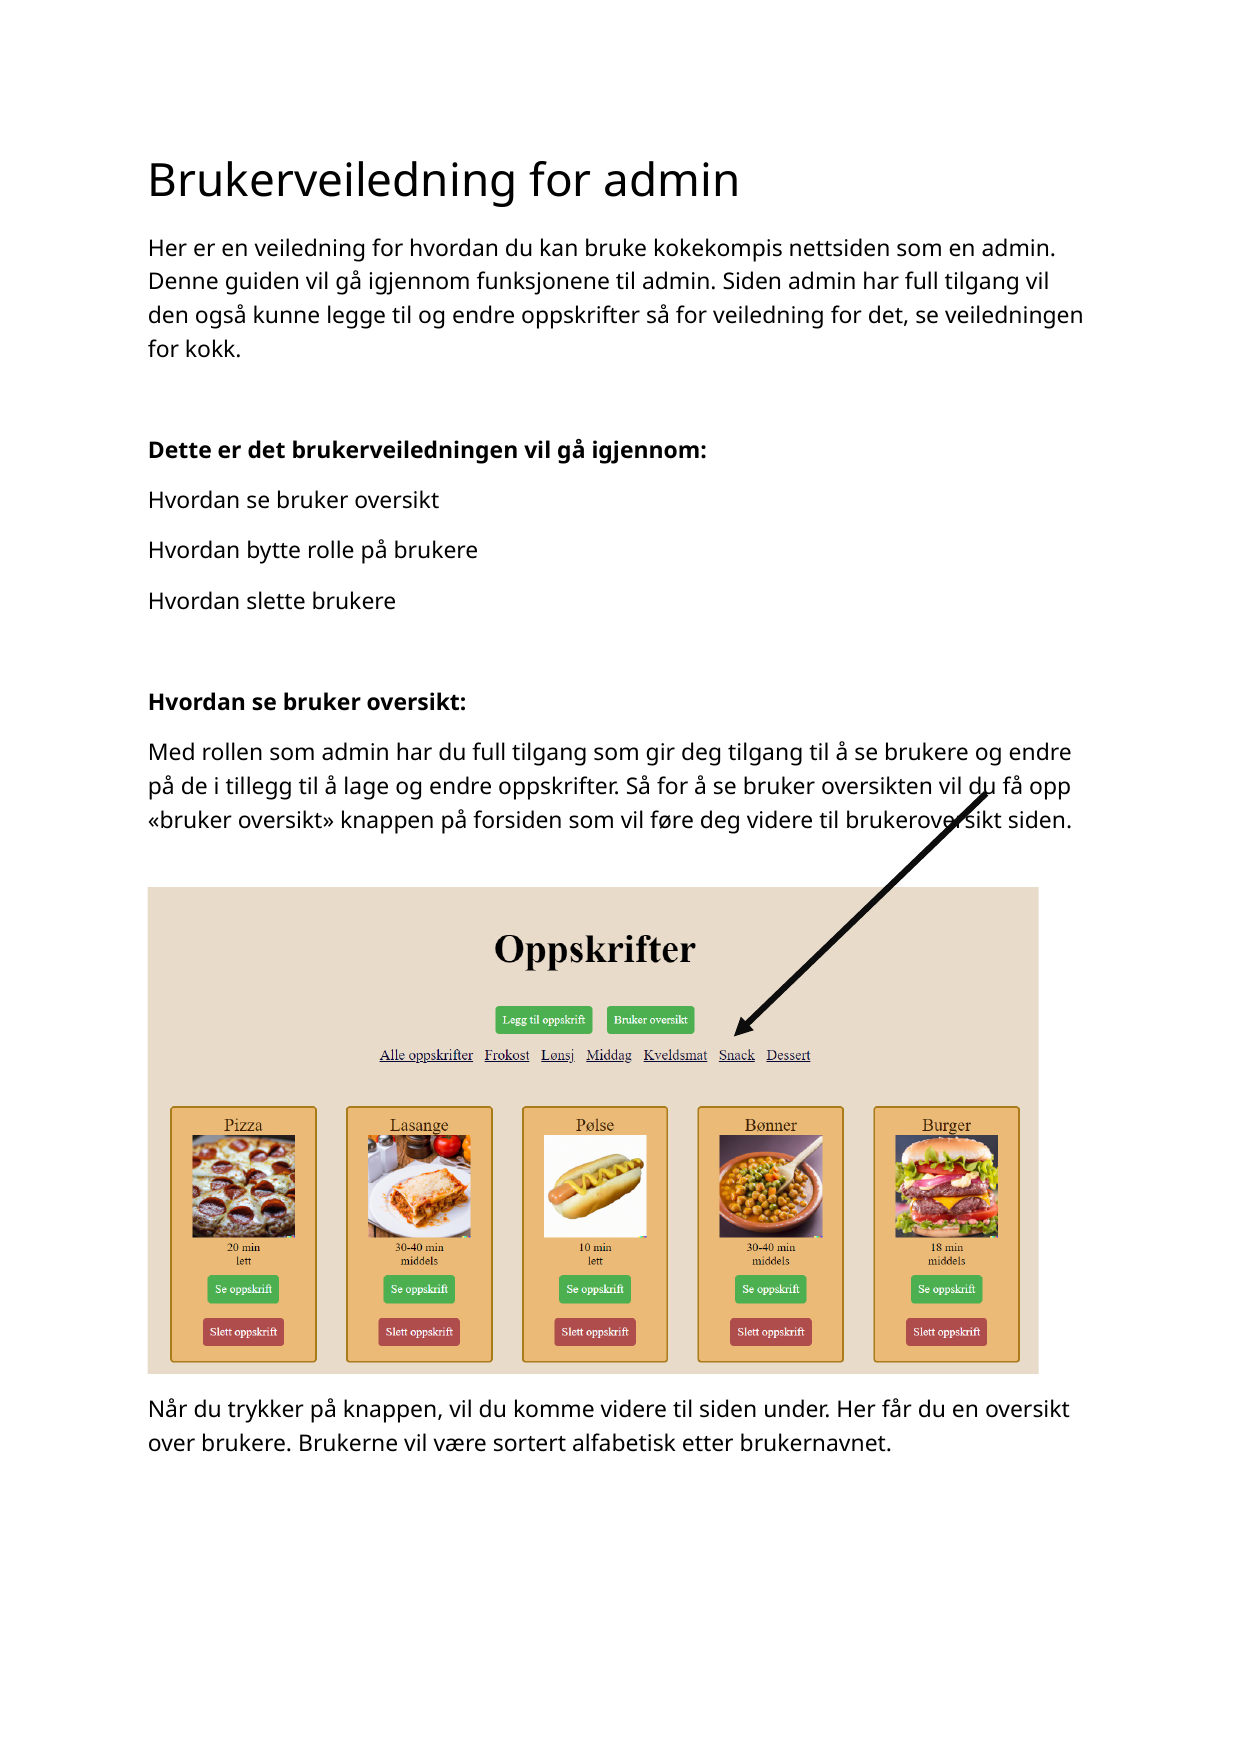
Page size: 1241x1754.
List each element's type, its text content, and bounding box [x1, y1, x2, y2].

text Hvordan bytte rolle på brukere [148, 534, 1093, 566]
text Hvordan se bruker oversikt: [148, 686, 1093, 717]
text Brukerveiledning for admin [148, 148, 1093, 210]
text Hvordan slette brukere [148, 585, 1093, 616]
text Dette er det brukerveiledningen vil gå igjennom: [148, 434, 1093, 465]
text Her er en veiledning for hvordan du kan bruke kokekompis nettsiden som en admin. Denne guiden vil gå igjennom funksjonene til admin. Siden admin har full tilgang vil den også kunne legge til og endre oppskrifter så for veiledning for det, se veiledningen for kokk. [148, 232, 1093, 364]
text Hvordan se bruker oversikt [148, 484, 1093, 515]
text Med rollen som admin har du full tilgang som gir deg tilgang til å se brukere og endre på de i tillegg til å lage og endre oppskrifter. Så for å se bruker oversikten vil du få opp «bruker oversikt» knappen på forsiden som vil føre deg videre til brukeroversikt siden. [148, 736, 1093, 869]
picture [147, 887, 1039, 1374]
text Når du trykker på knappen, vil du komme videre til siden under. Her får du en oversikt over brukere. Brukerne vil være sortert alfabetisk etter brukernavnet. [148, 1393, 1093, 1458]
